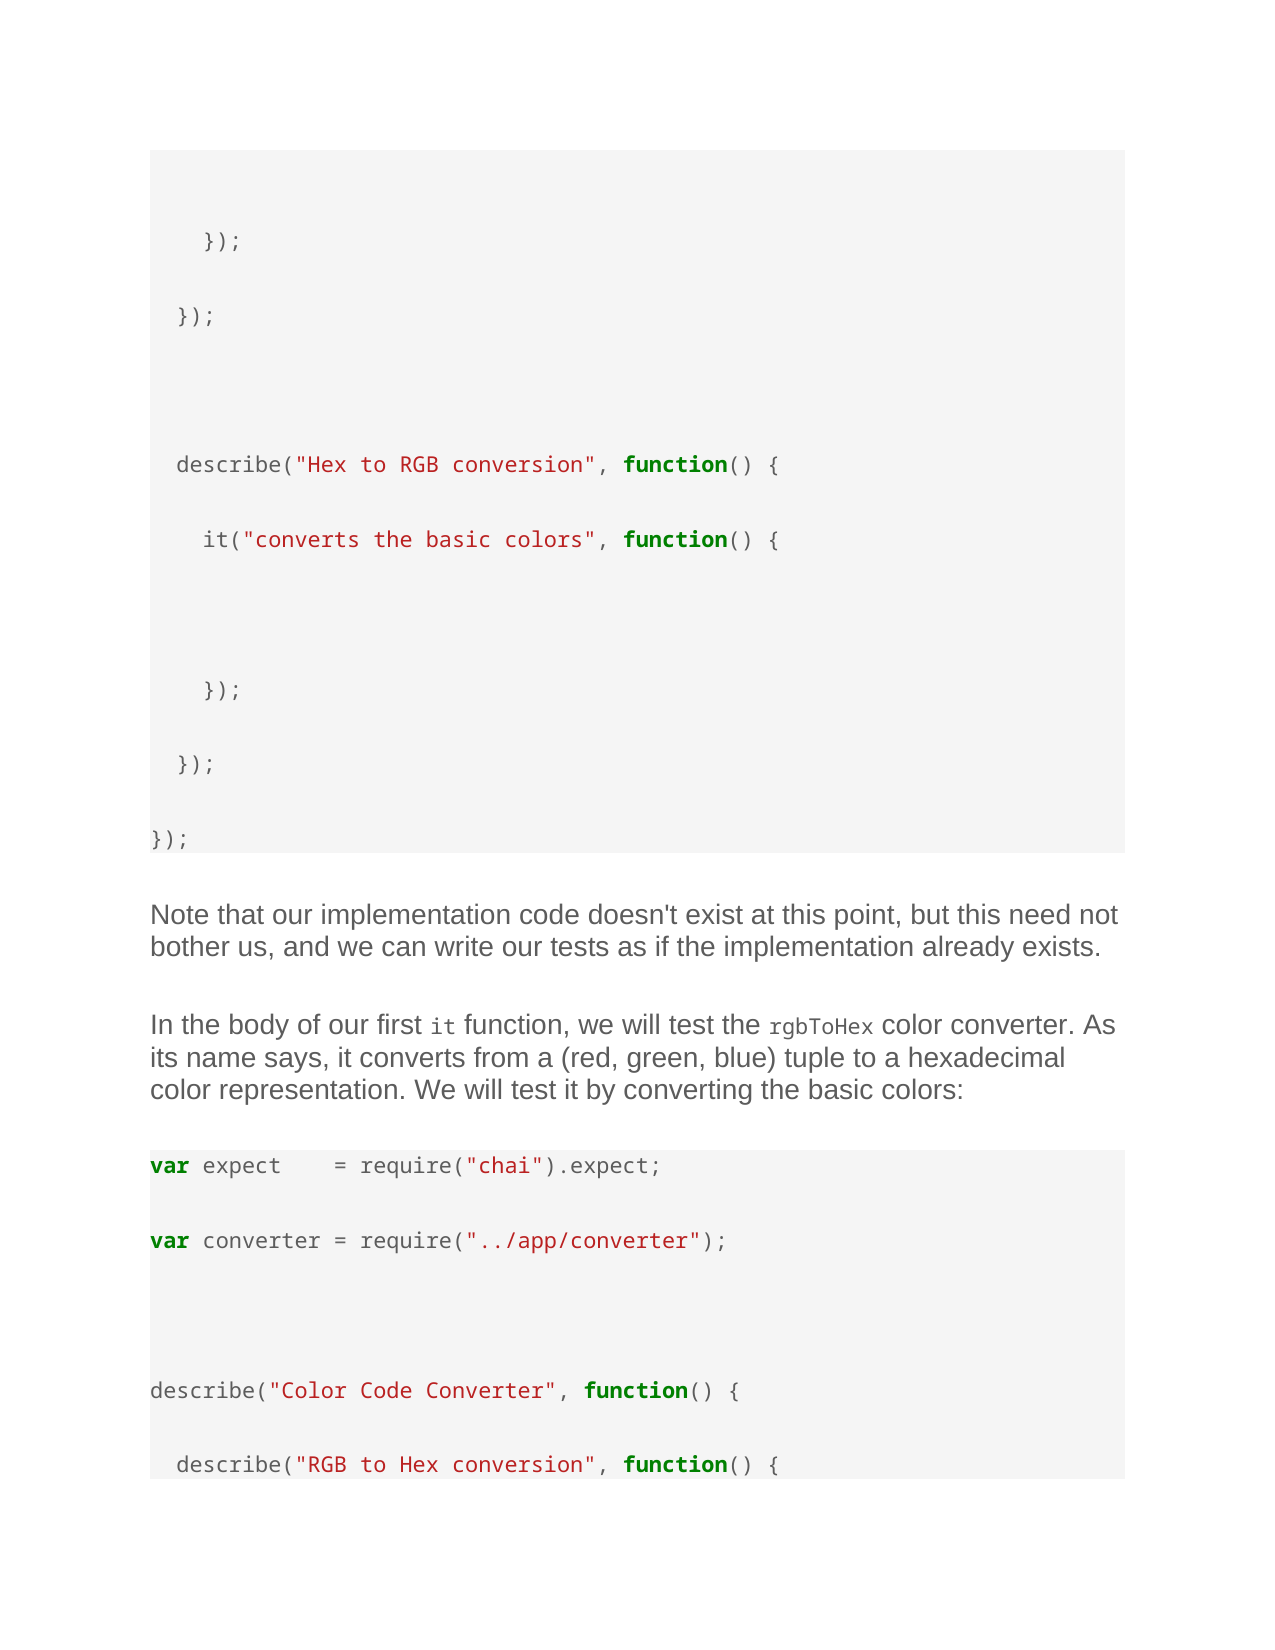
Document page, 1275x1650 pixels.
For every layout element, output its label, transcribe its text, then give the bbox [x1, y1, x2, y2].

text }); [150, 673, 1125, 703]
text }); [150, 299, 1125, 329]
text Note that our implementation code doesn't exist at this point, but this need not bother us, and we can write our tests as if the implementation already exists. [150, 898, 1125, 963]
text var converter = require("../app/converter"); [150, 1225, 1125, 1255]
text }); [150, 748, 1125, 778]
text describe("Color Code Converter", function() { [150, 1375, 1125, 1404]
text }); [150, 225, 1125, 254]
text describe("RGB to Hex conversion", function() { [150, 1449, 1125, 1479]
text describe("Hex to RGB conversion", function() { [150, 449, 1125, 479]
text it("converts the basic colors", function() { [150, 524, 1125, 554]
text In the body of our first it function, we will test the rgbToHex color converter. As its name says, it converts from a (red, green, blue) tuple to a hexadecimal color representation. We will test it by converting the basic colors: [150, 1008, 1125, 1105]
text var expect = require("chai").expect; [150, 1150, 1125, 1180]
text }); [150, 823, 1125, 853]
